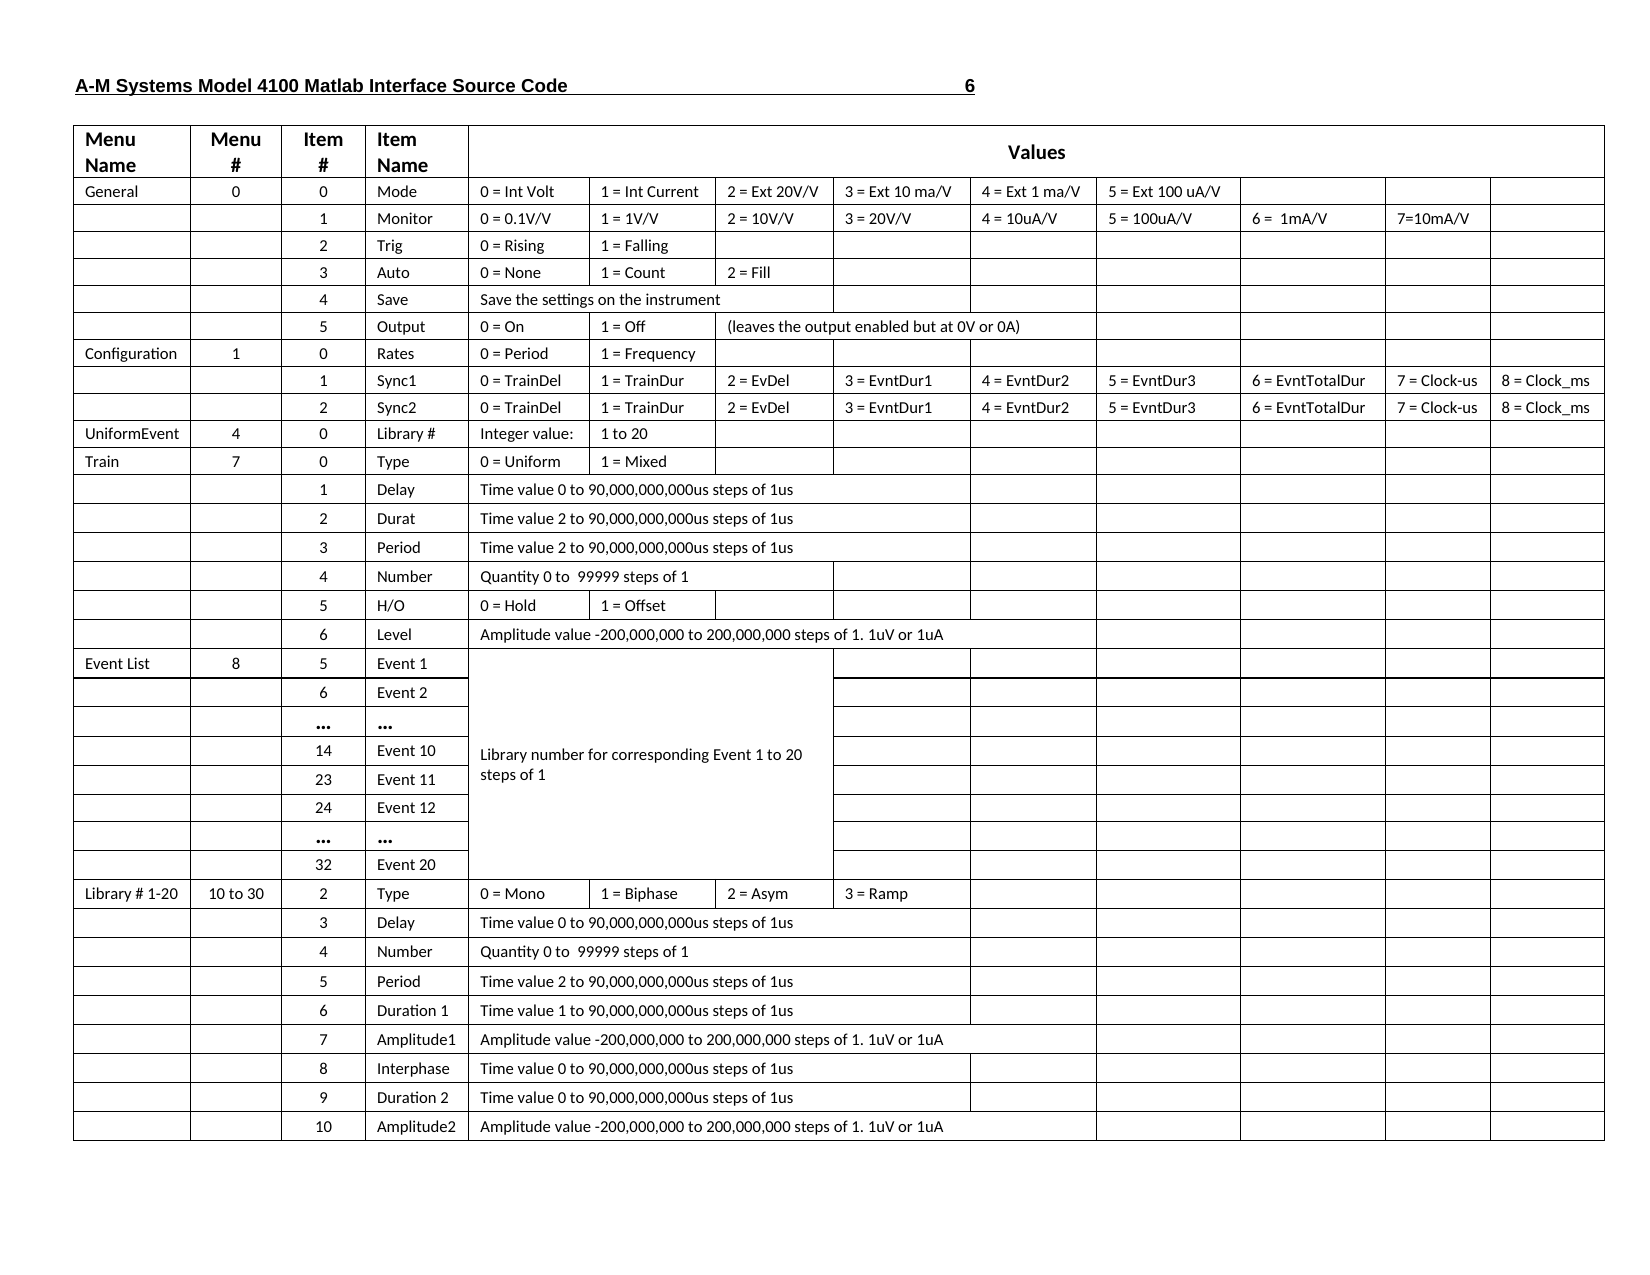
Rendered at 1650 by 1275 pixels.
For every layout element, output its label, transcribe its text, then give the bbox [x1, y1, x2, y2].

table_cell [1097, 1083, 1240, 1111]
table_cell [1386, 707, 1490, 736]
table_cell [1386, 795, 1490, 821]
table_cell [1241, 1025, 1385, 1053]
table_cell [1241, 591, 1385, 619]
table_cell [191, 394, 281, 420]
table_cell 1 = Falling [590, 232, 715, 258]
table_cell [191, 737, 281, 764]
table_cell [971, 822, 1096, 850]
table_cell [191, 205, 281, 231]
table_cell [1241, 178, 1385, 204]
table_cell [834, 707, 970, 736]
table_cell [74, 909, 190, 937]
table_cell [1097, 649, 1240, 677]
table_cell [834, 737, 970, 764]
table_cell [1241, 475, 1385, 503]
table_cell 1 = Off [590, 313, 715, 339]
table_cell [1241, 562, 1385, 590]
table_cell 0 = Hold [469, 591, 589, 619]
table_cell [191, 475, 281, 503]
table_cell [1386, 766, 1490, 794]
table_header Menu # [191, 126, 281, 177]
table_cell [1491, 1054, 1604, 1082]
table_cell 6 [282, 996, 365, 1024]
table_cell Output [366, 313, 468, 339]
table_cell 0 = Mono [469, 880, 589, 908]
table_cell 2 = Fill [716, 259, 833, 285]
table_cell [1097, 967, 1240, 995]
table_cell [1241, 679, 1385, 706]
table_cell [191, 1054, 281, 1082]
table_cell [971, 448, 1096, 474]
table_cell Amplitude value -200,000,000 to 200,000,000 steps of 1. 1uV or 1uA [469, 1025, 1096, 1053]
table_cell 0 = On [469, 313, 589, 339]
table_cell [1491, 909, 1604, 937]
table_cell 5 [282, 313, 365, 339]
table_cell [74, 533, 190, 561]
table_cell [74, 259, 190, 285]
table_cell 0 [282, 448, 365, 474]
table_cell [1097, 504, 1240, 532]
table_cell Time value 1 to 90,000,000,000us steps of 1us [469, 996, 970, 1024]
table_cell Event 10 [366, 737, 468, 764]
table_cell 32 [282, 851, 365, 879]
table_cell 4 = Ext 1 ma/V [971, 178, 1096, 204]
table_cell [1241, 1112, 1385, 1140]
table_cell [1491, 938, 1604, 966]
table_cell [1097, 259, 1240, 285]
table_header Values [469, 126, 1604, 177]
table_cell Time value 0 to 90,000,000,000us steps of 1us [469, 909, 970, 937]
table_cell [1386, 475, 1490, 503]
table_cell [74, 737, 190, 764]
table_cell [191, 1025, 281, 1053]
table_cell 1 = TrainDur [590, 367, 715, 393]
table_cell Delay [366, 909, 468, 937]
table_cell [191, 533, 281, 561]
table_cell [1241, 259, 1385, 285]
table_cell 2 = EvDel [716, 367, 833, 393]
table_cell 4 [282, 286, 365, 312]
table_cell [74, 367, 190, 393]
table_cell [971, 766, 1096, 794]
table_cell [1097, 737, 1240, 764]
table_cell [1386, 421, 1490, 447]
table_cell [191, 938, 281, 966]
table_cell [1097, 766, 1240, 794]
table_cell 5 = EvntDur3 [1097, 394, 1240, 420]
table_cell [1491, 1112, 1604, 1140]
table_cell [1386, 938, 1490, 966]
table_cell [1241, 649, 1385, 677]
table_cell 1 = Biphase [590, 880, 715, 908]
table_cell [1491, 1083, 1604, 1111]
table_cell [1241, 737, 1385, 764]
table_cell Quantity 0 to 99999 steps of 1 [469, 562, 833, 590]
table_cell [191, 996, 281, 1024]
table_cell 8 [191, 649, 281, 677]
table_cell Sync1 [366, 367, 468, 393]
table_cell 1 [282, 475, 365, 503]
table_cell [1386, 1054, 1490, 1082]
table_cell [971, 1083, 1096, 1111]
table_cell [1491, 421, 1604, 447]
table_cell [1241, 313, 1385, 339]
table_header Item Name [366, 126, 468, 177]
table_cell [1386, 591, 1490, 619]
table_cell [1097, 938, 1240, 966]
table_cell [191, 562, 281, 590]
table_cell Time value 0 to 90,000,000,000us steps of 1us [469, 475, 970, 503]
table_cell … [366, 707, 468, 736]
table_cell 0 = Rising [469, 232, 589, 258]
table_cell Integer value: [469, 421, 589, 447]
table_cell 1 = Int Current [590, 178, 715, 204]
table_cell [1386, 880, 1490, 908]
table_cell [1241, 707, 1385, 736]
table_cell [1097, 421, 1240, 447]
table_cell [971, 737, 1096, 764]
table_cell 0 = 0.1V/V [469, 205, 589, 231]
table_cell [1386, 851, 1490, 879]
table_cell 1 = Count [590, 259, 715, 285]
table_cell [1491, 475, 1604, 503]
table_cell [1241, 340, 1385, 366]
table_cell [1491, 533, 1604, 561]
table_cell 10 to 30 [191, 880, 281, 908]
table_cell [74, 938, 190, 966]
table_cell [191, 795, 281, 821]
table_cell 2 [282, 394, 365, 420]
table_cell [191, 766, 281, 794]
table_cell [191, 591, 281, 619]
table_cell [1097, 1025, 1240, 1053]
table_cell [1241, 909, 1385, 937]
table_cell 4 [282, 938, 365, 966]
table_cell [1386, 504, 1490, 532]
table_cell Amplitude value -200,000,000 to 200,000,000 steps of 1. 1uV or 1uA [469, 620, 1096, 648]
table_cell [1491, 448, 1604, 474]
table_cell [1386, 620, 1490, 648]
table_cell 8 = Clock_ms [1491, 367, 1604, 393]
table_cell [716, 591, 833, 619]
table_cell [1097, 679, 1240, 706]
table_cell 5 = 100uA/V [1097, 205, 1240, 231]
table_cell Number [366, 562, 468, 590]
table_cell [74, 475, 190, 503]
table_cell Time value 2 to 90,000,000,000us steps of 1us [469, 967, 970, 995]
table_cell [1491, 562, 1604, 590]
table_cell 3 = EvntDur1 [834, 367, 970, 393]
table_cell … [366, 822, 468, 850]
table_cell [971, 591, 1096, 619]
table_cell Type [366, 880, 468, 908]
table_cell Amplitude1 [366, 1025, 468, 1053]
table_cell 9 [282, 1083, 365, 1111]
table_cell [971, 286, 1096, 312]
table_cell [1241, 766, 1385, 794]
table_cell [1097, 232, 1240, 258]
table_cell [191, 259, 281, 285]
table_cell [1241, 938, 1385, 966]
table_cell [1491, 679, 1604, 706]
table_cell [971, 562, 1096, 590]
table_cell [834, 649, 970, 677]
table_cell Event 11 [366, 766, 468, 794]
table_cell Library # 1-20 [74, 880, 190, 908]
table_cell Amplitude value -200,000,000 to 200,000,000 steps of 1. 1uV or 1uA [469, 1112, 1096, 1140]
table_cell 2 = Ext 20V/V [716, 178, 833, 204]
table_cell [971, 967, 1096, 995]
table_cell [74, 394, 190, 420]
table_cell [74, 679, 190, 706]
table_cell Rates [366, 340, 468, 366]
table_cell [74, 232, 190, 258]
table_header Menu Name [74, 126, 190, 177]
table_cell [1241, 620, 1385, 648]
table_cell [1241, 967, 1385, 995]
table_cell [74, 504, 190, 532]
table_cell [1097, 620, 1240, 648]
table_cell [1097, 533, 1240, 561]
table_cell [74, 795, 190, 821]
table_cell Event 20 [366, 851, 468, 879]
table_cell [74, 1083, 190, 1111]
table_cell [1491, 313, 1604, 339]
table_cell [716, 421, 833, 447]
table_cell 0 [282, 340, 365, 366]
table_cell [1386, 562, 1490, 590]
table_cell 3 = Ext 10 ma/V [834, 178, 970, 204]
table_cell [971, 421, 1096, 447]
table_cell [1386, 340, 1490, 366]
table_cell UniformEvent [74, 421, 190, 447]
table_header Item # [282, 126, 365, 177]
table_cell Time value 2 to 90,000,000,000us steps of 1us [469, 504, 970, 532]
table_cell [74, 1025, 190, 1053]
table_cell [74, 1112, 190, 1140]
table_cell [971, 707, 1096, 736]
table_cell [191, 313, 281, 339]
table_cell 0 [191, 178, 281, 204]
table_cell Save the settings on the instrument [469, 286, 833, 312]
table_cell [74, 996, 190, 1024]
table_cell [971, 996, 1096, 1024]
table_cell [74, 967, 190, 995]
table_cell [191, 822, 281, 850]
table_cell [1241, 880, 1385, 908]
table_cell 0 = Period [469, 340, 589, 366]
table_cell Durat [366, 504, 468, 532]
table_cell [971, 649, 1096, 677]
table_cell [971, 795, 1096, 821]
table_cell … [282, 822, 365, 850]
table_cell [1241, 232, 1385, 258]
table_cell 5 = Ext 100 uA/V [1097, 178, 1240, 204]
table_cell [191, 1083, 281, 1111]
table_cell 3 [282, 259, 365, 285]
table_cell [1097, 340, 1240, 366]
table_cell [1491, 1025, 1604, 1053]
table_cell [74, 562, 190, 590]
table_cell [1241, 1054, 1385, 1082]
table_cell [1241, 795, 1385, 821]
table_cell Period [366, 533, 468, 561]
table_cell 4 [282, 562, 365, 590]
table_cell 5 [282, 649, 365, 677]
table_cell Time value 0 to 90,000,000,000us steps of 1us [469, 1054, 970, 1082]
table_cell Duration 2 [366, 1083, 468, 1111]
table_cell [971, 340, 1096, 366]
table_cell [1386, 1112, 1490, 1140]
table_cell Trig [366, 232, 468, 258]
table_cell [191, 679, 281, 706]
table_cell [1491, 591, 1604, 619]
table_cell 24 [282, 795, 365, 821]
table_cell [74, 851, 190, 879]
table_cell Quantity 0 to 99999 steps of 1 [469, 938, 970, 966]
table_cell [834, 795, 970, 821]
table_cell Configuration [74, 340, 190, 366]
table_cell [1491, 737, 1604, 764]
table_cell [1491, 996, 1604, 1024]
table_cell [834, 259, 970, 285]
table_cell 1 = 1V/V [590, 205, 715, 231]
table_cell [1491, 340, 1604, 366]
table_cell [834, 448, 970, 474]
table_cell [191, 232, 281, 258]
table_cell [1491, 880, 1604, 908]
table_cell 4 = EvntDur2 [971, 367, 1096, 393]
table_cell [834, 822, 970, 850]
table_cell 4 = 10uA/V [971, 205, 1096, 231]
table_cell [191, 1112, 281, 1140]
table_cell [1491, 967, 1604, 995]
table_cell [1491, 620, 1604, 648]
table_cell [1097, 562, 1240, 590]
table_cell [1386, 1083, 1490, 1111]
table_cell … [282, 707, 365, 736]
table_cell [1386, 649, 1490, 677]
table_cell [1386, 967, 1490, 995]
table_cell 0 [282, 421, 365, 447]
table_cell [1097, 795, 1240, 821]
table_cell [1097, 909, 1240, 937]
table_cell [834, 232, 970, 258]
table_cell 2 = 10V/V [716, 205, 833, 231]
table_cell [1491, 259, 1604, 285]
table_cell [1491, 822, 1604, 850]
table_cell [1097, 591, 1240, 619]
table_cell Train [74, 448, 190, 474]
table_cell [1386, 996, 1490, 1024]
table_cell [191, 620, 281, 648]
table_cell [1097, 822, 1240, 850]
table_cell Event 1 [366, 649, 468, 677]
table_cell 1 = Mixed [590, 448, 715, 474]
table_cell 0 = Uniform [469, 448, 589, 474]
table_cell 0 [282, 178, 365, 204]
table_cell 1 [282, 367, 365, 393]
table_cell [191, 286, 281, 312]
table_cell [1241, 421, 1385, 447]
table_cell 2 = EvDel [716, 394, 833, 420]
table_cell [1386, 259, 1490, 285]
table_cell 2 [282, 232, 365, 258]
table_cell [716, 340, 833, 366]
table_cell [74, 591, 190, 619]
table_cell [1097, 707, 1240, 736]
table_cell [971, 938, 1096, 966]
table_cell Monitor [366, 205, 468, 231]
table_cell [834, 340, 970, 366]
table_cell 2 = Asym [716, 880, 833, 908]
table_cell [191, 367, 281, 393]
table_cell 3 = 20V/V [834, 205, 970, 231]
table_cell Event List [74, 649, 190, 677]
table_cell Number [366, 938, 468, 966]
table_cell [1386, 822, 1490, 850]
table_cell [191, 909, 281, 937]
table_cell Library number for corresponding Event 1 to 20 steps of 1 [469, 649, 833, 879]
table_cell [1386, 533, 1490, 561]
table_cell 4 = EvntDur2 [971, 394, 1096, 420]
table_cell [1097, 996, 1240, 1024]
table_cell 1 = TrainDur [590, 394, 715, 420]
table_cell [1097, 286, 1240, 312]
table_cell [1097, 1112, 1240, 1140]
table_cell [1241, 851, 1385, 879]
table_cell 6 = EvntTotalDur [1241, 367, 1385, 393]
table_cell [1097, 851, 1240, 879]
table_cell [1386, 313, 1490, 339]
table_cell Duration 1 [366, 996, 468, 1024]
table_cell 7 [282, 1025, 365, 1053]
table_cell [971, 880, 1096, 908]
table_cell 2 [282, 880, 365, 908]
table_cell 0 = TrainDel [469, 394, 589, 420]
table_cell 7=10mA/V [1386, 205, 1490, 231]
table_cell 23 [282, 766, 365, 794]
table_cell 8 [282, 1054, 365, 1082]
table_cell [1241, 448, 1385, 474]
table_cell [1491, 205, 1604, 231]
table_cell [1241, 533, 1385, 561]
table_cell 1 [191, 340, 281, 366]
table_cell [834, 766, 970, 794]
table_cell Save [366, 286, 468, 312]
table_cell [191, 851, 281, 879]
table_cell [1386, 178, 1490, 204]
table_cell [1386, 737, 1490, 764]
table_cell [1241, 1083, 1385, 1111]
table_cell [74, 286, 190, 312]
table_cell [1097, 448, 1240, 474]
table_cell Library # [366, 421, 468, 447]
table_cell (leaves the output enabled but at 0V or 0A) [716, 313, 1096, 339]
table_cell [74, 313, 190, 339]
table_cell [834, 286, 970, 312]
table_cell 6 = 1mA/V [1241, 205, 1385, 231]
table_cell [971, 1054, 1096, 1082]
table_cell [971, 909, 1096, 937]
table_cell [971, 259, 1096, 285]
table_cell [74, 1054, 190, 1082]
table_cell Amplitude2 [366, 1112, 468, 1140]
table_cell [1491, 286, 1604, 312]
table_cell 7 [191, 448, 281, 474]
table_cell [1491, 707, 1604, 736]
table_cell [971, 232, 1096, 258]
table_cell [971, 533, 1096, 561]
table_cell 6 = EvntTotalDur [1241, 394, 1385, 420]
table_cell [1097, 475, 1240, 503]
table_cell 1 to 20 [590, 421, 715, 447]
table_cell 0 = None [469, 259, 589, 285]
table_cell [1491, 232, 1604, 258]
table_cell 6 [282, 620, 365, 648]
table_cell [74, 620, 190, 648]
table_cell [1386, 232, 1490, 258]
table_cell Delay [366, 475, 468, 503]
table_cell [971, 679, 1096, 706]
table_cell 7 = Clock-us [1386, 394, 1490, 420]
table_cell [1097, 313, 1240, 339]
table_cell H/O [366, 591, 468, 619]
table_cell 4 [191, 421, 281, 447]
table_cell [834, 591, 970, 619]
table_cell 8 = Clock_ms [1491, 394, 1604, 420]
table_cell 5 [282, 591, 365, 619]
table_cell [1491, 649, 1604, 677]
table_cell 3 [282, 533, 365, 561]
table_cell [1386, 909, 1490, 937]
table_cell [191, 707, 281, 736]
table_cell [191, 967, 281, 995]
table_cell [716, 448, 833, 474]
table_cell Time value 0 to 90,000,000,000us steps of 1us [469, 1083, 970, 1111]
table_cell [191, 504, 281, 532]
table_cell [1097, 1054, 1240, 1082]
table_cell Event 12 [366, 795, 468, 821]
table_cell Interphase [366, 1054, 468, 1082]
table_cell Auto [366, 259, 468, 285]
table_cell [834, 851, 970, 879]
table_cell [1386, 448, 1490, 474]
table_cell [971, 475, 1096, 503]
table_cell [716, 232, 833, 258]
table_cell [1491, 851, 1604, 879]
table_cell 10 [282, 1112, 365, 1140]
table_cell [1241, 286, 1385, 312]
table_cell [1491, 766, 1604, 794]
table_cell Mode [366, 178, 468, 204]
table_cell 0 = Int Volt [469, 178, 589, 204]
table_cell General [74, 178, 190, 204]
table_cell [834, 679, 970, 706]
table_cell 2 [282, 504, 365, 532]
table_cell 5 = EvntDur3 [1097, 367, 1240, 393]
table_cell [834, 562, 970, 590]
table_cell 5 [282, 967, 365, 995]
table_cell 1 [282, 205, 365, 231]
table_cell 14 [282, 737, 365, 764]
table_cell [74, 766, 190, 794]
table_cell 3 [282, 909, 365, 937]
table_cell Level [366, 620, 468, 648]
table_cell [1241, 996, 1385, 1024]
table_cell 3 = EvntDur1 [834, 394, 970, 420]
table_cell [1491, 504, 1604, 532]
table_cell [1097, 880, 1240, 908]
table_cell [1241, 822, 1385, 850]
table_cell [1386, 679, 1490, 706]
table_cell [74, 822, 190, 850]
table_cell [971, 504, 1096, 532]
table_cell 1 = Frequency [590, 340, 715, 366]
table_cell Sync2 [366, 394, 468, 420]
table_cell Event 2 [366, 679, 468, 706]
table_cell [74, 205, 190, 231]
table_cell Time value 2 to 90,000,000,000us steps of 1us [469, 533, 970, 561]
table_cell 3 = Ramp [834, 880, 970, 908]
table_cell 7 = Clock-us [1386, 367, 1490, 393]
table_cell [834, 421, 970, 447]
table_cell Type [366, 448, 468, 474]
table_cell [971, 851, 1096, 879]
table_cell [1241, 504, 1385, 532]
table_cell [1386, 1025, 1490, 1053]
table_cell 1 = Offset [590, 591, 715, 619]
table_cell [1491, 178, 1604, 204]
table_cell Period [366, 967, 468, 995]
table_cell [74, 707, 190, 736]
table_cell 6 [282, 679, 365, 706]
table_cell [1491, 795, 1604, 821]
table_cell [1386, 286, 1490, 312]
table_cell 0 = TrainDel [469, 367, 589, 393]
